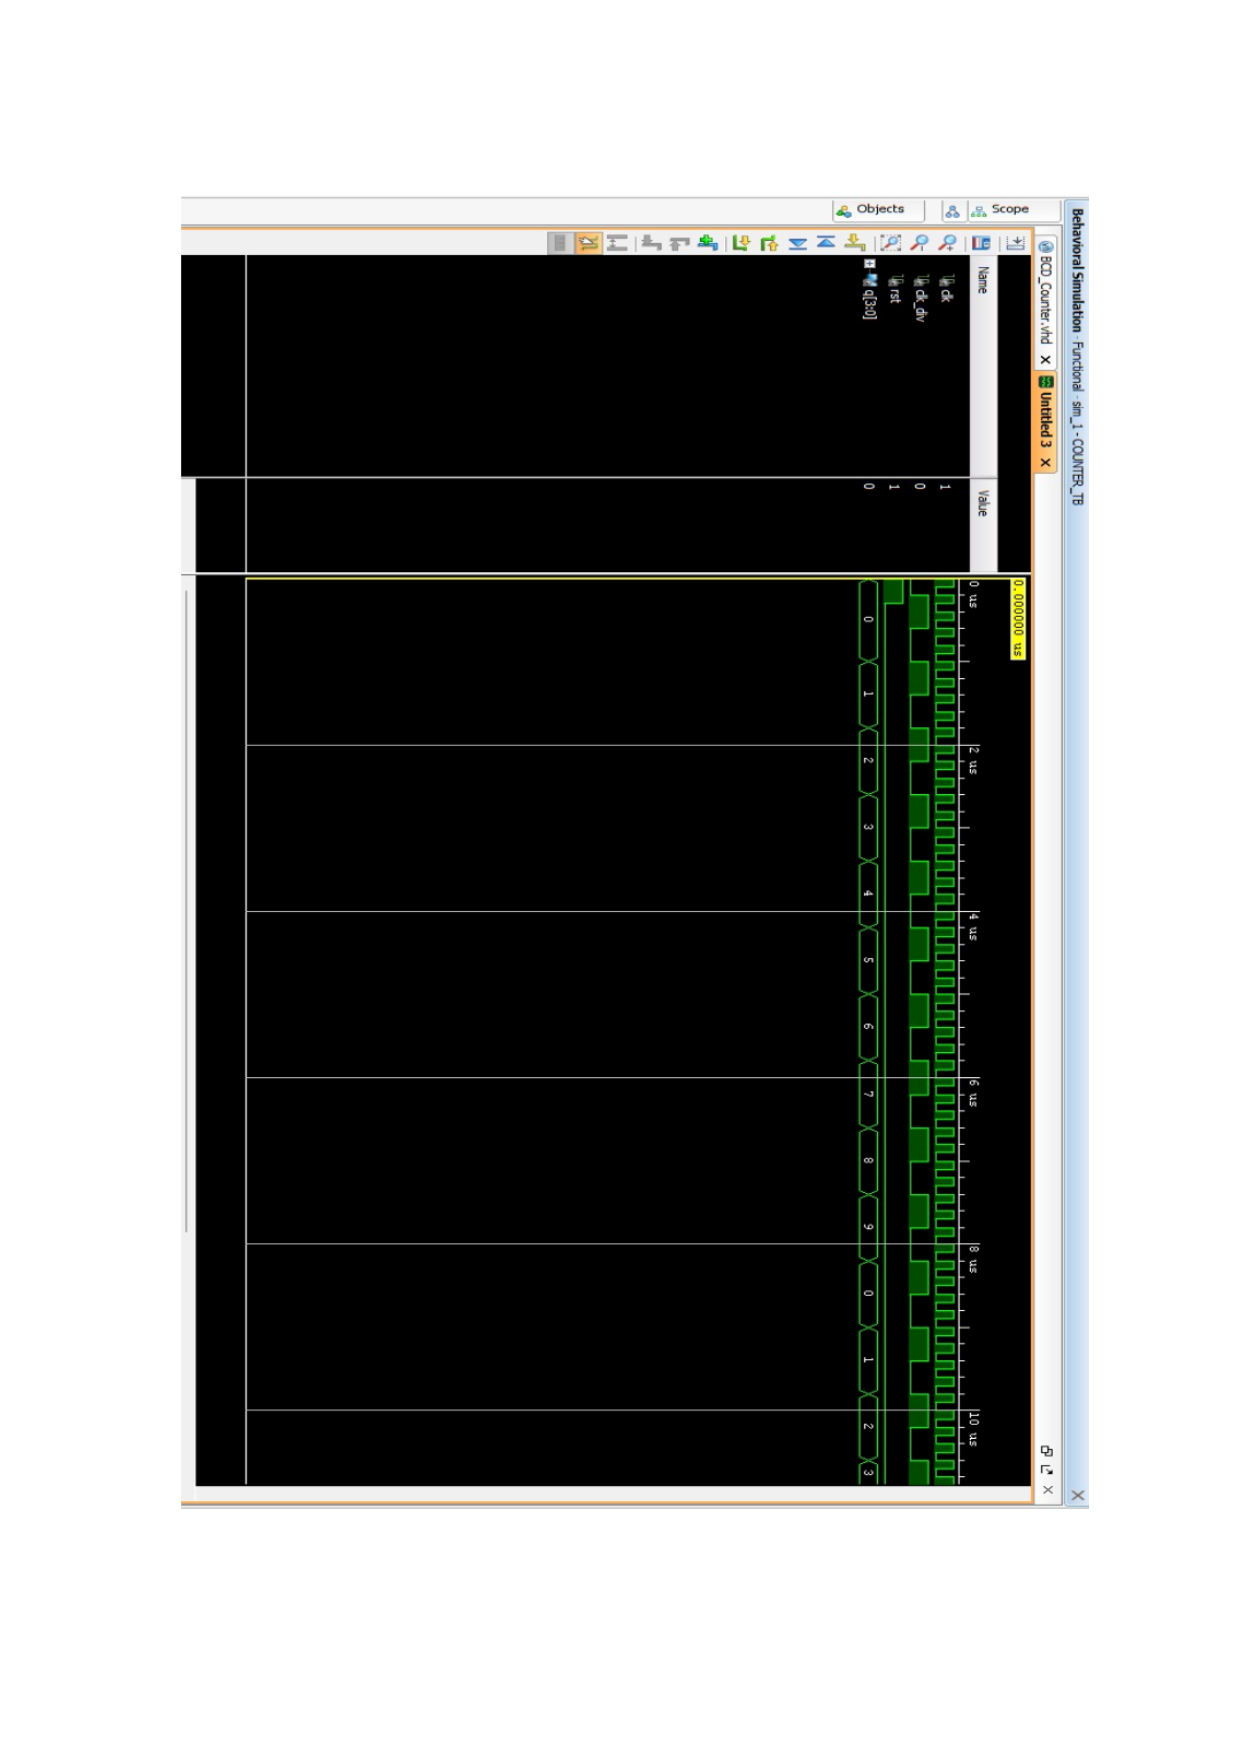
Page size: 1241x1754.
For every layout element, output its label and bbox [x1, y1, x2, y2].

picture [182, 197, 1089, 1508]
